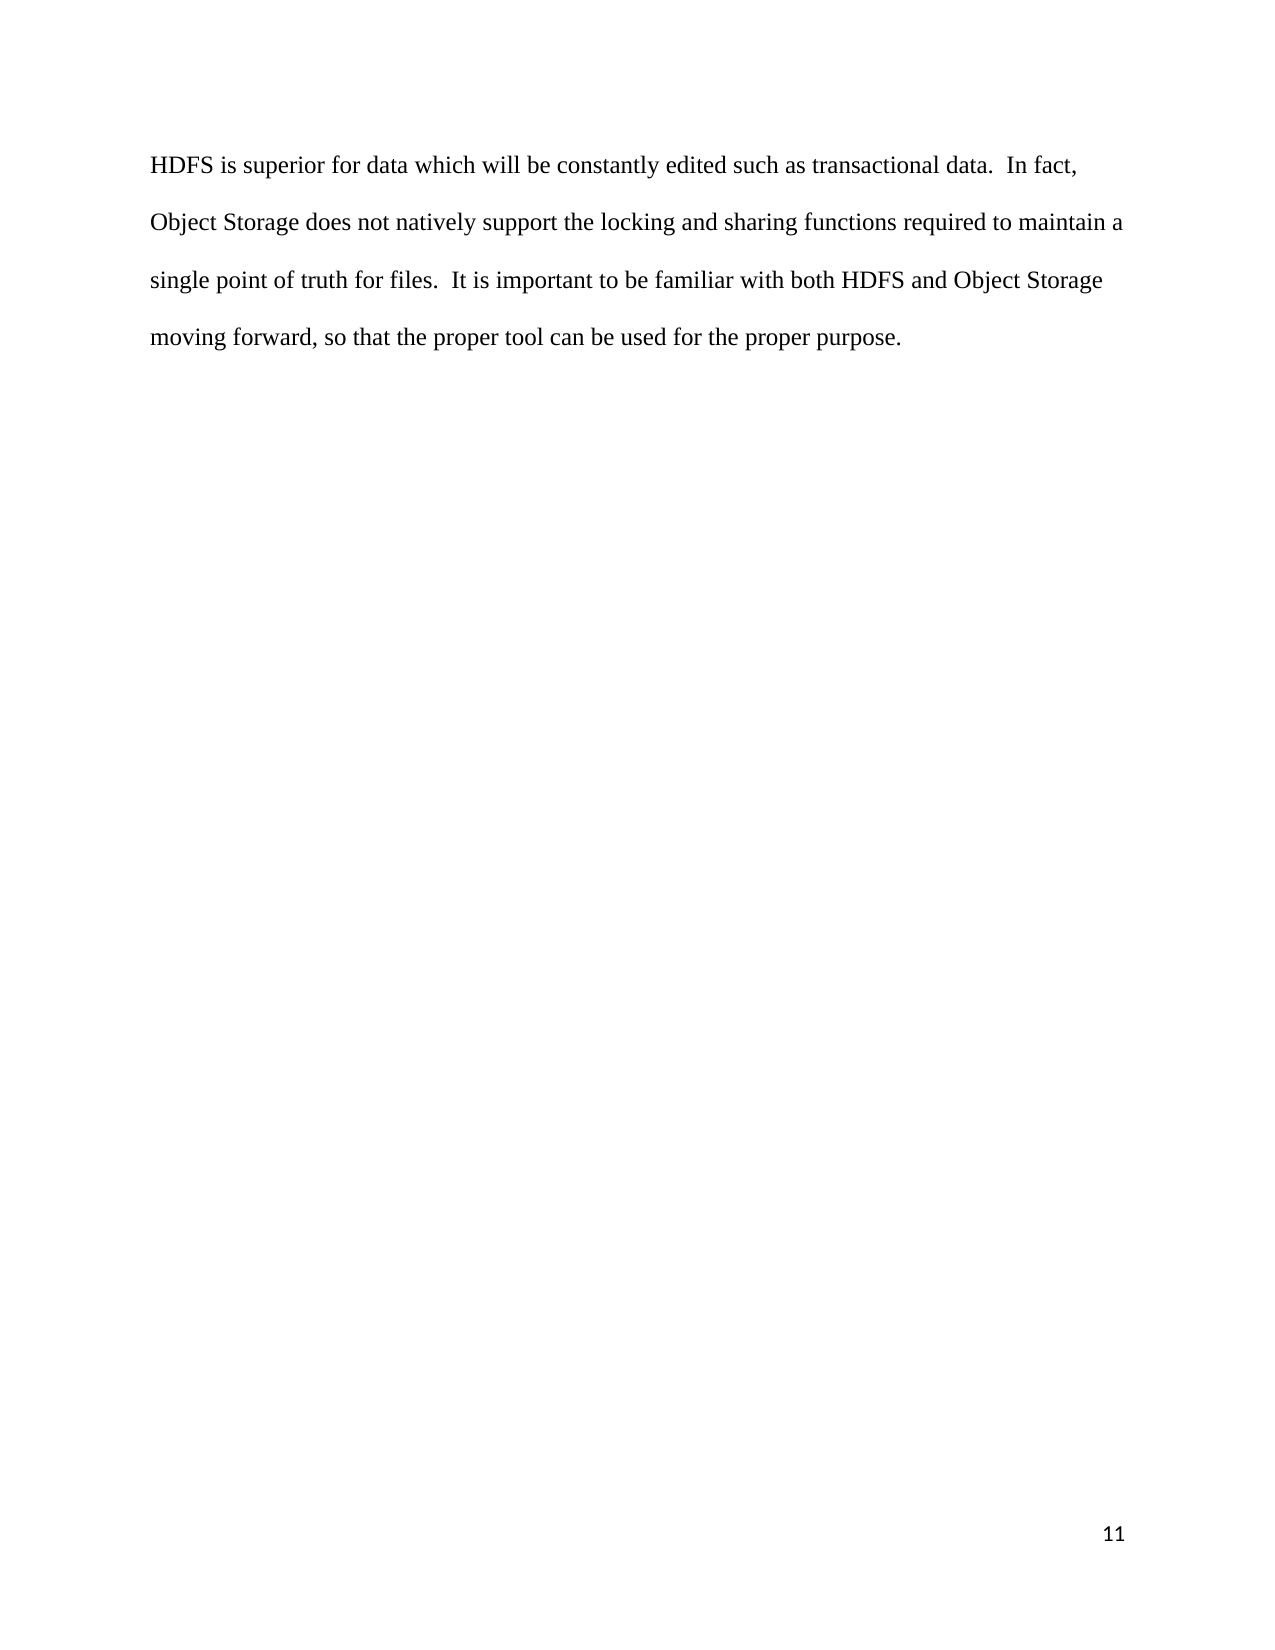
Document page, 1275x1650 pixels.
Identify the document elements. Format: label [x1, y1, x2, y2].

text [150, 150, 1125, 351]
